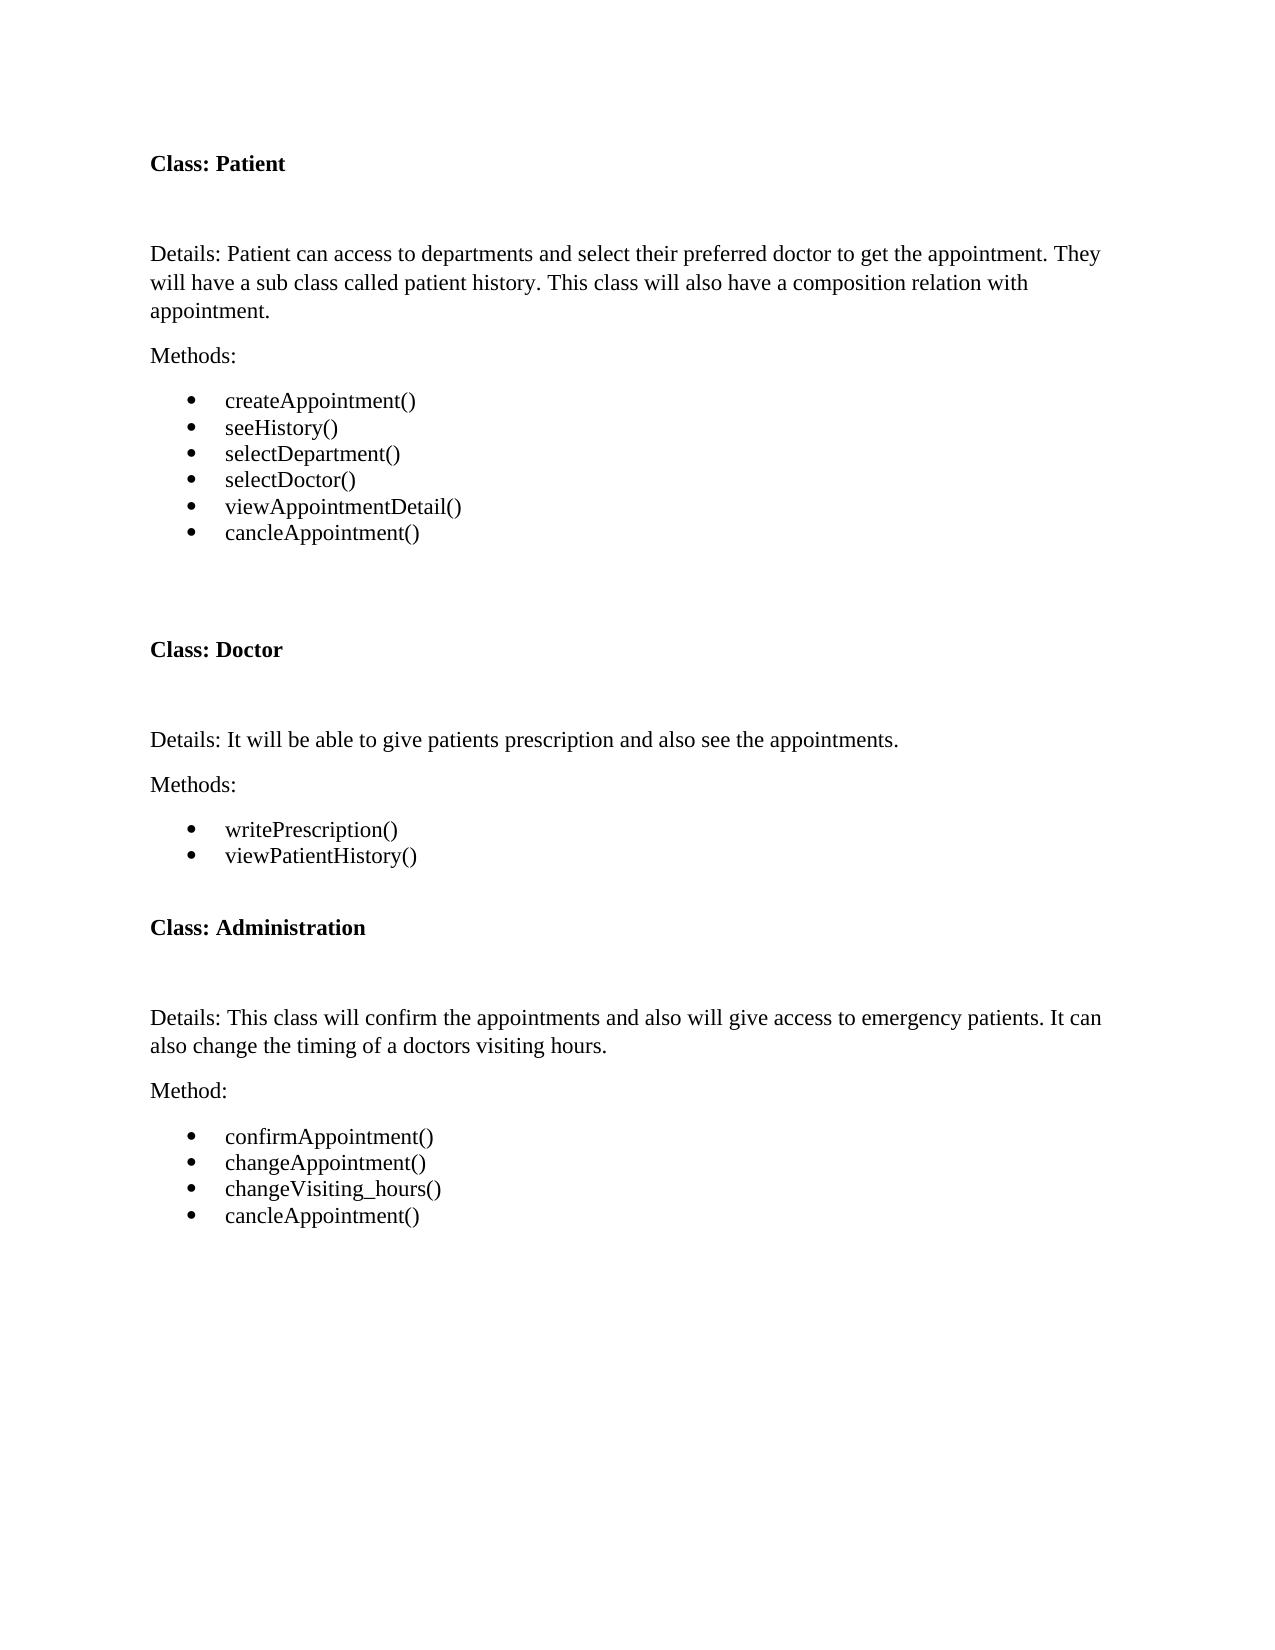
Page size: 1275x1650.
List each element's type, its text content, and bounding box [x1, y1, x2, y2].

text Method: [150, 1078, 1125, 1104]
text Methods: [150, 771, 1125, 797]
text Class: Doctor [150, 636, 1125, 662]
list viewPatientHistory() [187, 842, 1125, 869]
list changeVisiting_hours() [187, 1175, 1125, 1202]
list confirmAppointment() [187, 1123, 1125, 1149]
list createAppointment() [187, 387, 1125, 414]
text Details: Patient can access to departments and select their preferred doctor to get the appointment. They will have a sub class called patient history. This class will also have a composition relation with appointment. [150, 240, 1125, 323]
list cancleAppointment() [187, 519, 1125, 545]
text Class: Administration [150, 914, 1125, 940]
list writePrescription() [187, 816, 1125, 842]
list selectDepartment() [187, 440, 1125, 466]
list changeAppointment() [187, 1149, 1125, 1175]
text Methods: [150, 342, 1125, 368]
text Details: This class will confirm the appointments and also will give access to emergency patients. It can also change the timing of a doctors visiting hours. [150, 1004, 1125, 1059]
list viewAppointmentDetail() [187, 493, 1125, 519]
text Class: Patient [150, 150, 1125, 176]
text Details: It will be able to give patients prescription and also see the appointments. [150, 726, 1125, 752]
list seeHistory() [187, 414, 1125, 440]
list cancleAppointment() [187, 1202, 1125, 1228]
list selectDoctor() [187, 466, 1125, 493]
